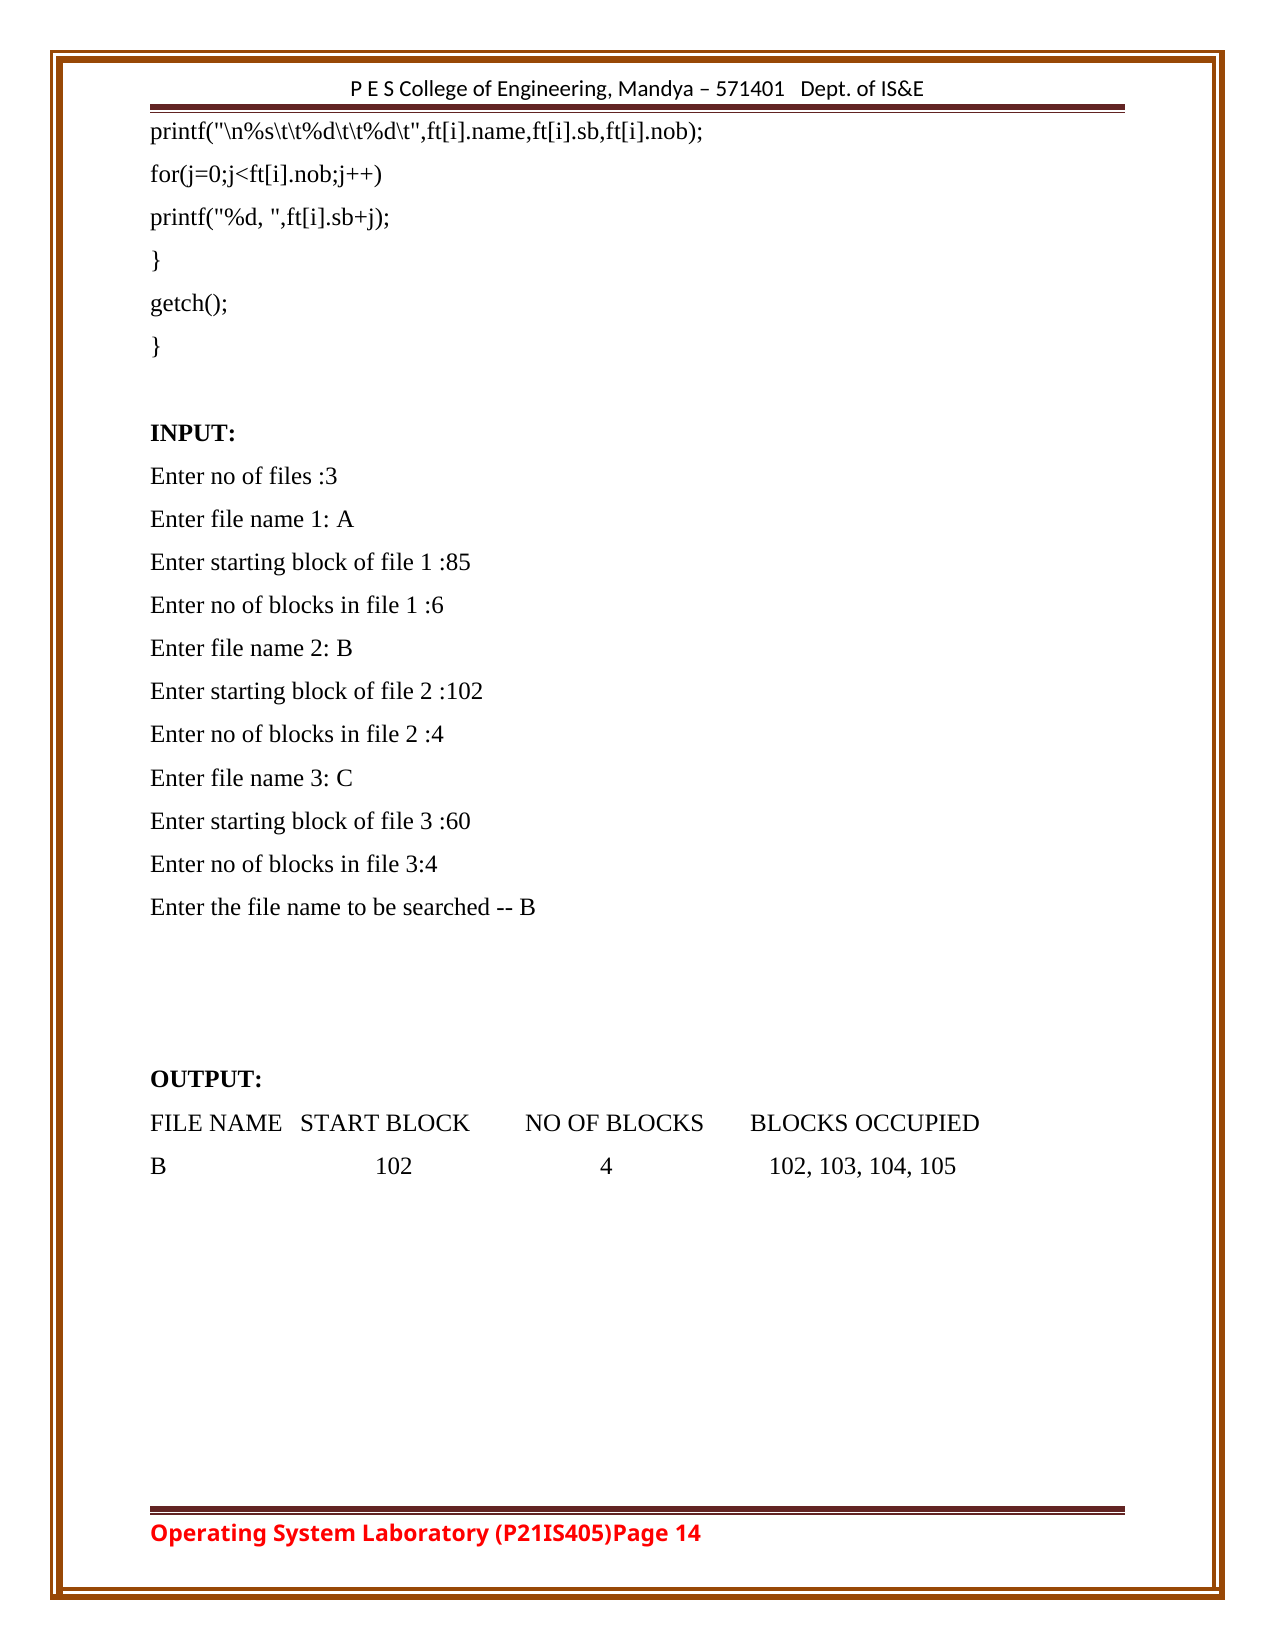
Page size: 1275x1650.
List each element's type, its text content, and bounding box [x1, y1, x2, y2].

text Enter the file name to be searched -- B [150, 892, 1125, 921]
text Enter starting block of file 3 :60 [150, 806, 1125, 834]
text Enter no of blocks in file 3:4 [150, 849, 1125, 878]
text Enter no of files :3 [150, 461, 1125, 489]
text } [150, 245, 1125, 274]
text FILE NAME START BLOCK NO OF BLOCKS BLOCKS OCCUPIED [150, 1108, 1125, 1136]
text printf("\n%s\t\t%d\t\t%d\t",ft[i].name,ft[i].sb,ft[i].nob); [150, 116, 1125, 144]
text Enter no of blocks in file 1 :6 [150, 590, 1125, 619]
text INPUT: [150, 418, 1125, 446]
text Enter no of blocks in file 2 :4 [150, 719, 1125, 748]
text Enter file name 2: B [150, 633, 1125, 662]
text Enter starting block of file 1 :85 [150, 547, 1125, 576]
text Enter file name 3: C [150, 763, 1125, 791]
text } [150, 331, 1125, 360]
text Enter starting block of file 2 :102 [150, 676, 1125, 705]
text OUTPUT: [150, 1064, 1125, 1093]
text for(j=0;j<ft[i].nob;j++) [150, 159, 1125, 188]
text B 102 4 102, 103, 104, 105 [150, 1151, 1125, 1179]
text Enter file name 1: A [150, 504, 1125, 533]
text printf("%d, ",ft[i].sb+j); [150, 202, 1125, 231]
text getch(); [150, 288, 1125, 317]
